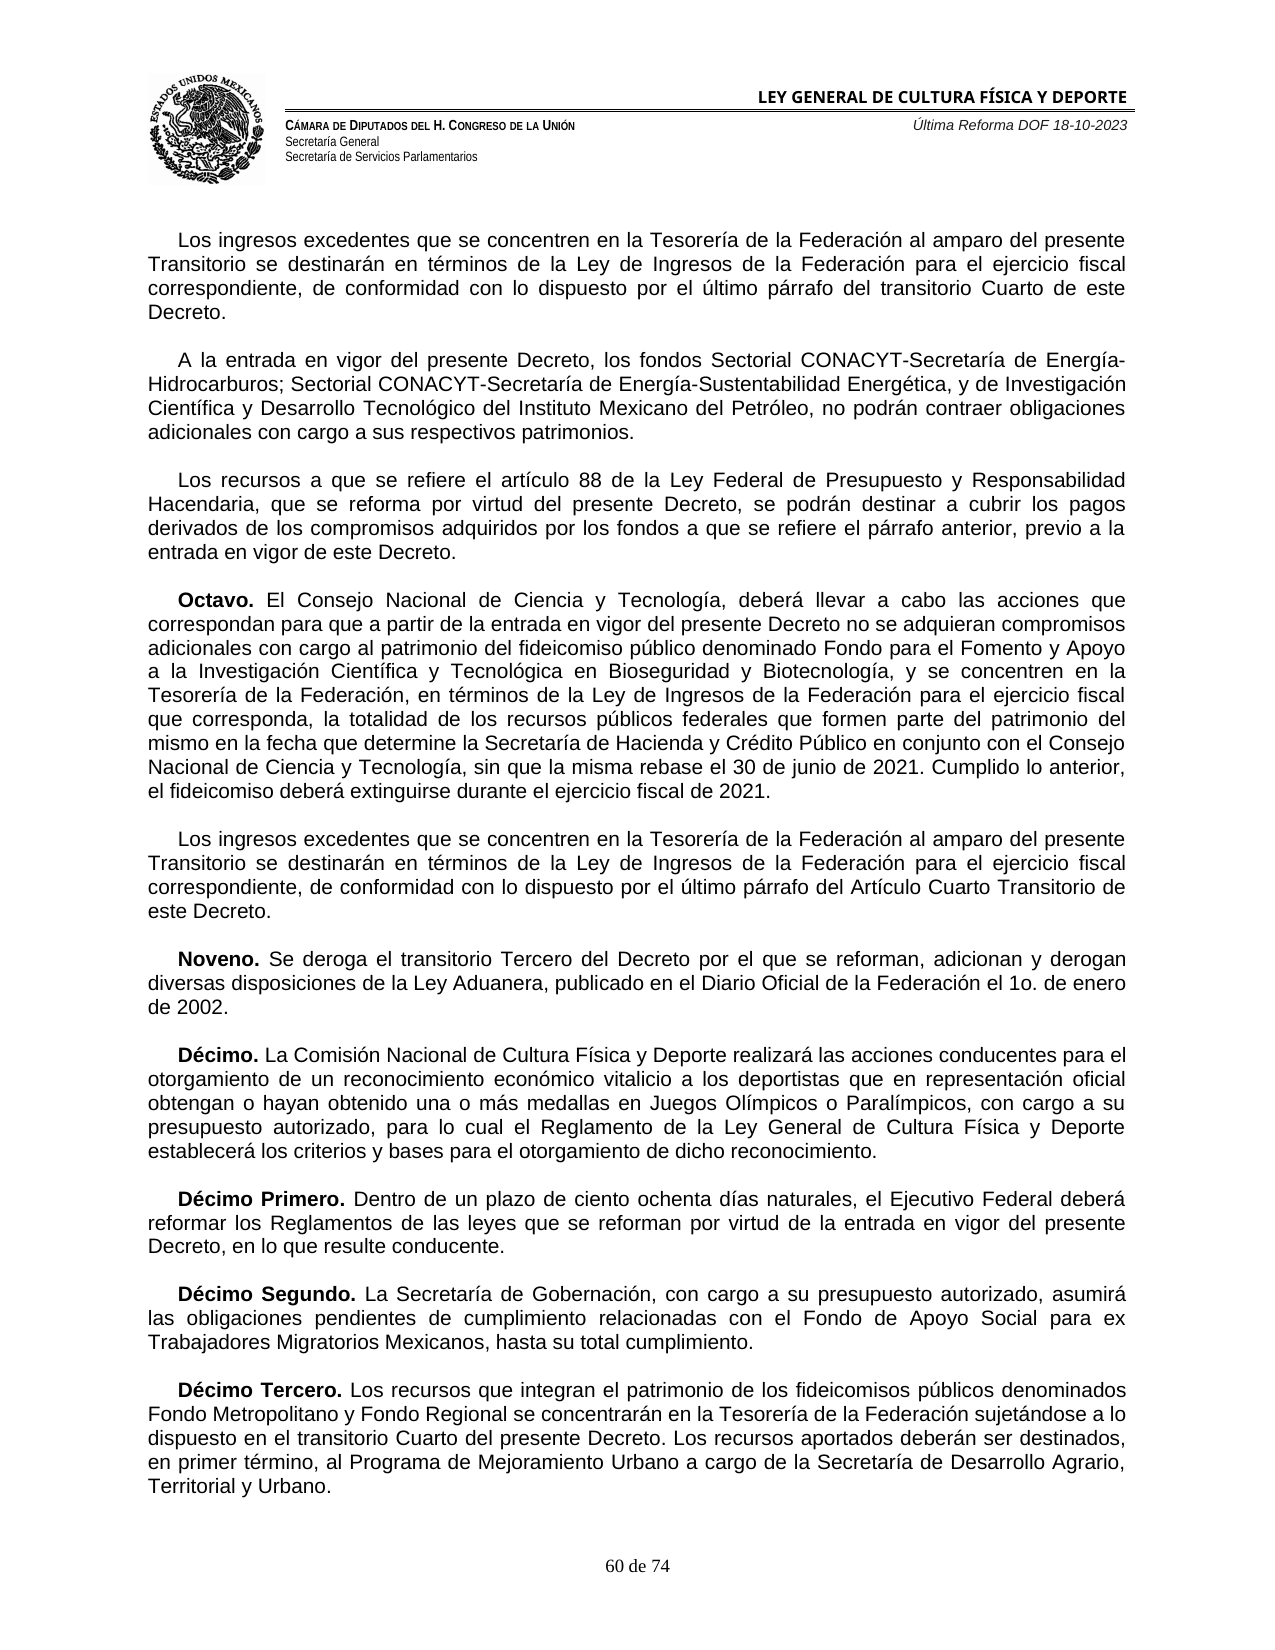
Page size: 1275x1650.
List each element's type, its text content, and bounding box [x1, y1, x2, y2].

text Los ingresos excedentes que se concentren en la Tesorería de la Federación al amparo del presente Transitorio se destinarán en términos de la Ley de Ingresos de la Federación para el ejercicio fiscal correspondiente, de conformidad con lo dispuesto por el último párrafo del transitorio Cuarto de este Decreto. [148, 228, 1127, 324]
text Los recursos a que se refiere el artículo 88 de la Ley Federal de Presupuesto y Responsabilidad Hacendaria, que se reforma por virtud del presente Decreto, se podrán destinar a cubrir los pagos derivados de los compromisos adquiridos por los fondos a que se refiere el párrafo anterior, previo a la entrada en vigor de este Decreto. [148, 468, 1127, 563]
text Noveno. Se deroga el transitorio Tercero del Decreto por el que se reforman, adicionan y derogan diversas disposiciones de la Ley Aduanera, publicado en el Diario Oficial de la Federación el 1o. de enero de 2002. [148, 947, 1127, 1019]
text Décimo Primero. Dentro de un plazo de ciento ochenta días naturales, el Ejecutivo Federal deberá reformar los Reglamentos de las leyes que se reforman por virtud de la entrada en vigor del presente Decreto, en lo que resulte conducente. [148, 1186, 1127, 1258]
text Décimo. La Comisión Nacional de Cultura Física y Deporte realizará las acciones conducentes para el otorgamiento de un reconocimiento económico vitalicio a los deportistas que en representación oficial obtengan o hayan obtenido una o más medallas en Juegos Olímpicos o Paralímpicos, con cargo a su presupuesto autorizado, para lo cual el Reglamento de la Ley General de Cultura Física y Deporte establecerá los criterios y bases para el otorgamiento de dicho reconocimiento. [148, 1043, 1127, 1162]
text A la entrada en vigor del presente Decreto, los fondos Sectorial CONACYT-Secretaría de Energía-Hidrocarburos; Sectorial CONACYT-Secretaría de Energía-Sustentabilidad Energética, y de Investigación Científica y Desarrollo Tecnológico del Instituto Mexicano del Petróleo, no podrán contraer obligaciones adicionales con cargo a sus respectivos patrimonios. [148, 348, 1127, 444]
text Los ingresos excedentes que se concentren en la Tesorería de la Federación al amparo del presente Transitorio se destinarán en términos de la Ley de Ingresos de la Federación para el ejercicio fiscal correspondiente, de conformidad con lo dispuesto por el último párrafo del Artículo Cuarto Transitorio de este Decreto. [148, 827, 1127, 923]
text Décimo Tercero. Los recursos que integran el patrimonio de los fideicomisos públicos denominados Fondo Metropolitano y Fondo Regional se concentrarán en la Tesorería de la Federación sujetándose a lo dispuesto en el transitorio Cuarto del presente Decreto. Los recursos aportados deberán ser destinados, en primer término, al Programa de Mejoramiento Urbano a cargo de la Secretaría de Desarrollo Agrario, Territorial y Urbano. [148, 1378, 1127, 1498]
text Octavo. El Consejo Nacional de Ciencia y Tecnología, deberá llevar a cabo las acciones que correspondan para que a partir de la entrada en vigor del presente Decreto no se adquieran compromisos adicionales con cargo al patrimonio del fideicomiso público denominado Fondo para el Fomento y Apoyo a la Investigación Científica y Tecnológica en Bioseguridad y Biotecnología, y se concentren en la Tesorería de la Federación, en términos de la Ley de Ingresos de la Federación para el ejercicio fiscal que corresponda, la totalidad de los recursos públicos federales que formen parte del patrimonio del mismo en la fecha que determine la Secretaría de Hacienda y Crédito Público en conjunto con el Consejo Nacional de Ciencia y Tecnología, sin que la misma rebase el 30 de junio de 2021. Cumplido lo anterior, el fideicomiso deberá extinguirse durante el ejercicio fiscal de 2021. [148, 587, 1127, 803]
text Décimo Segundo. La Secretaría de Gobernación, con cargo a su presupuesto autorizado, asumirá las obligaciones pendientes de cumplimiento relacionadas con el Fondo de Apoyo Social para ex Trabajadores Migratorios Mexicanos, hasta su total cumplimiento. [148, 1282, 1127, 1354]
